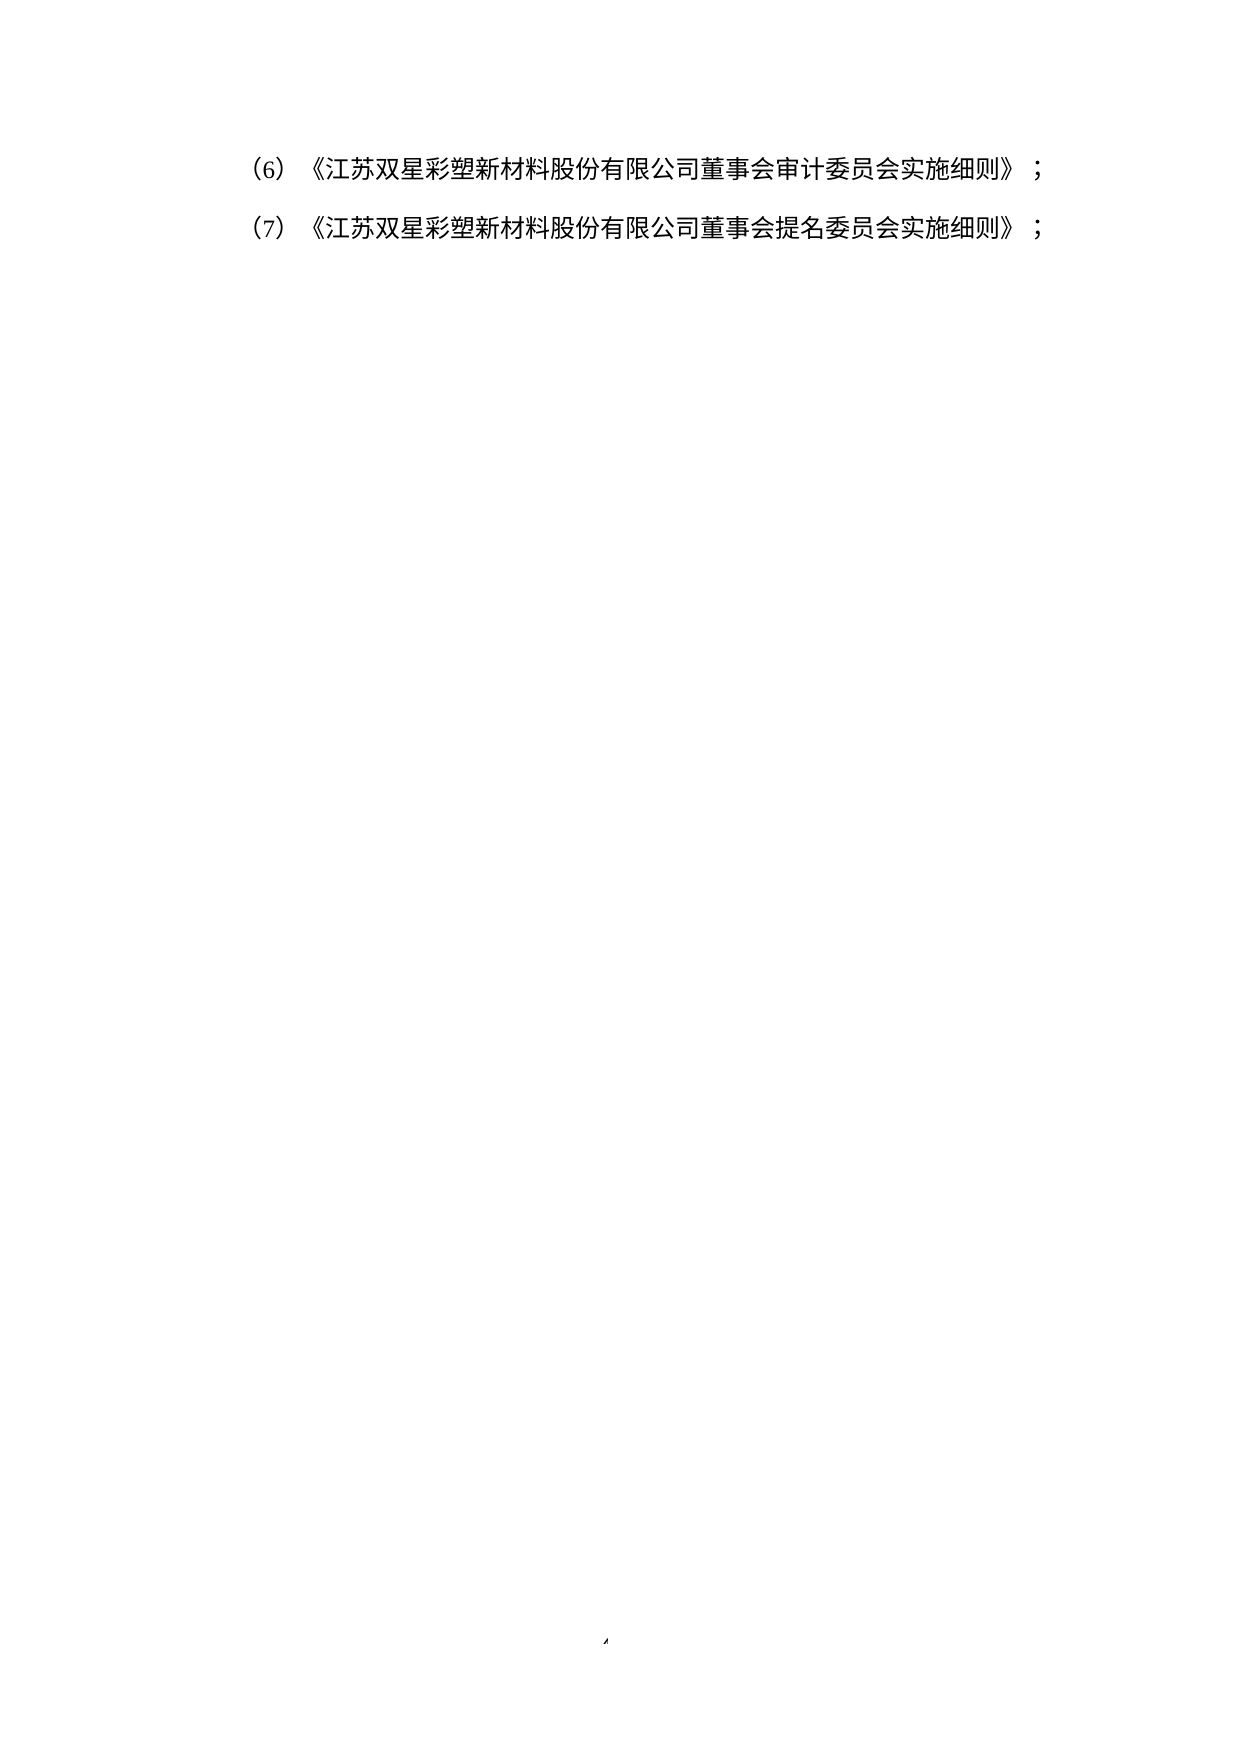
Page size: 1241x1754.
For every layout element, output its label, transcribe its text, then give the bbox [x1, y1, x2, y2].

text （6）《江苏双星彩塑新材料股份有限公司董事会审计委员会实施细则》； [237, 152, 1065, 186]
text （7）《江苏双星彩塑新材料股份有限公司董事会提名委员会实施细则》； [237, 211, 1065, 244]
